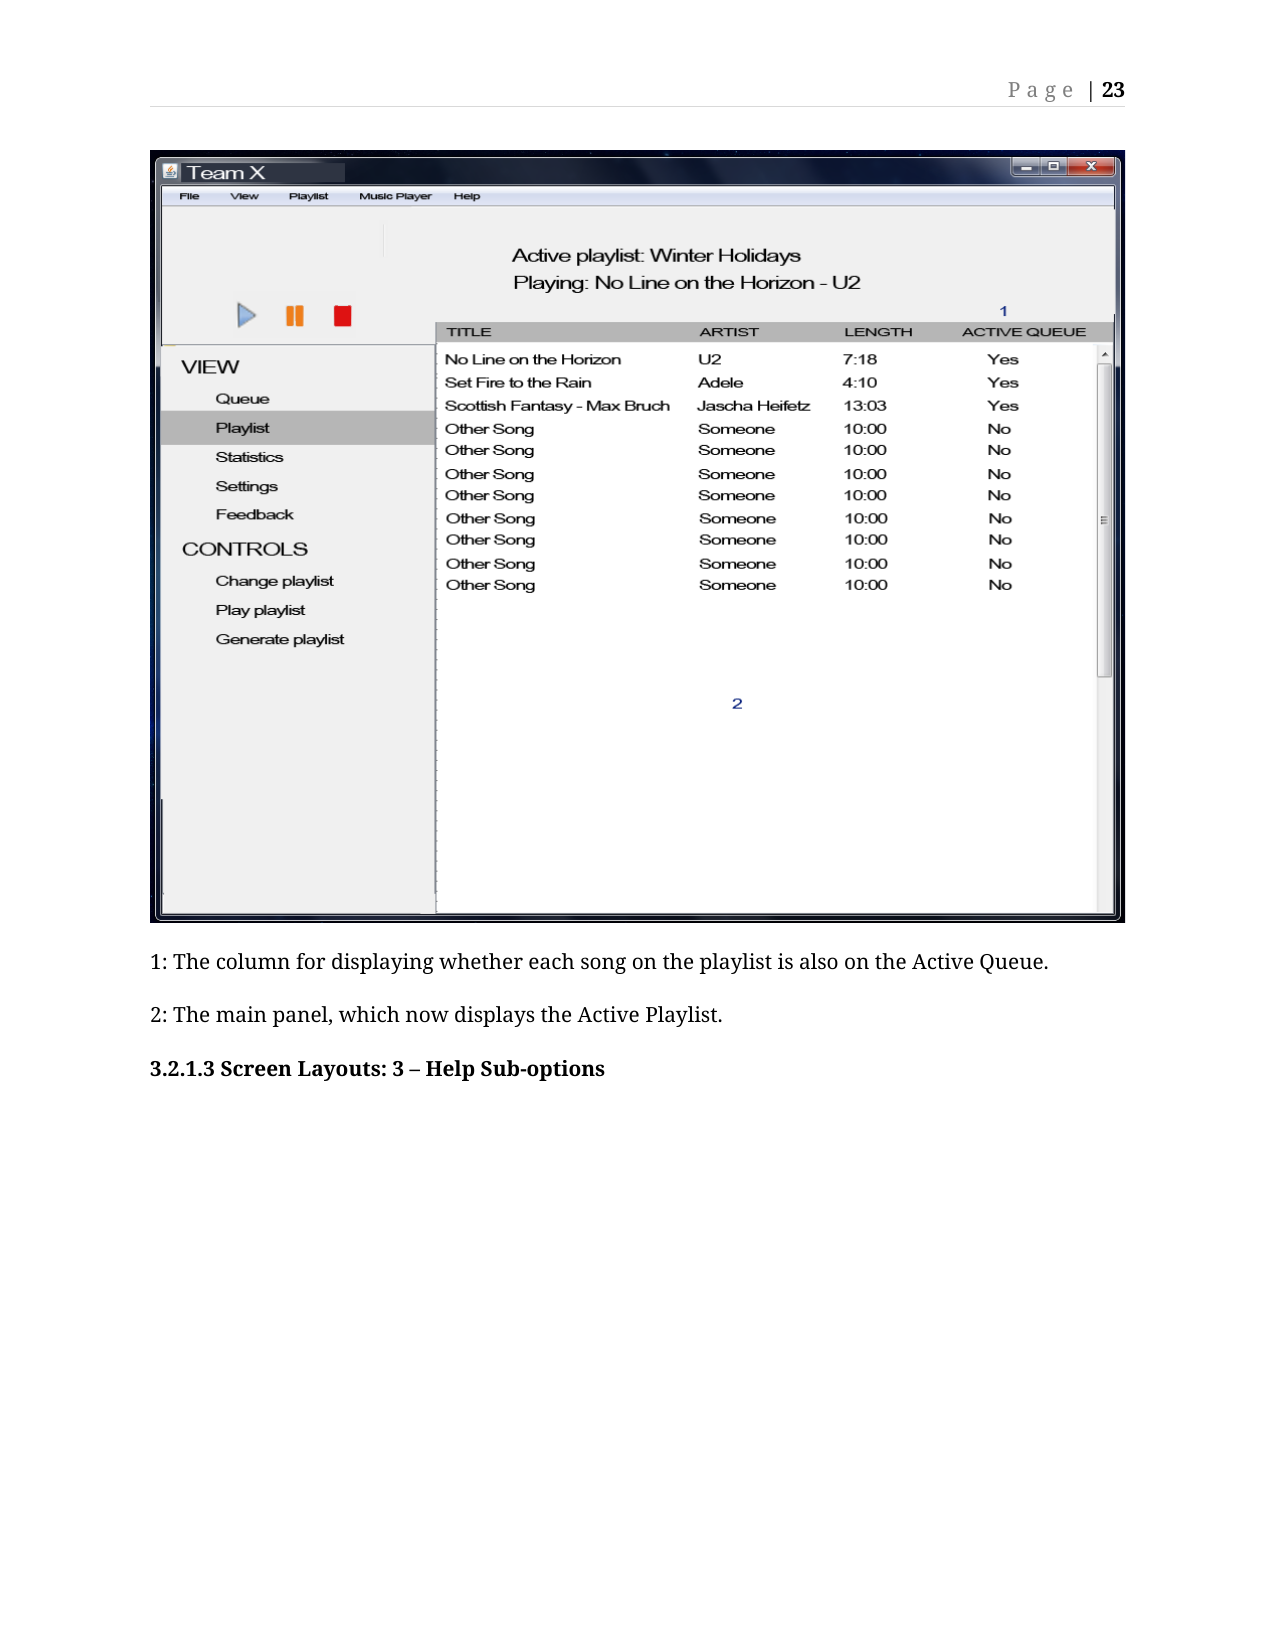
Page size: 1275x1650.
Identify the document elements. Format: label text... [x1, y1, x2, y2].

text 2: The main panel, which now displays the Active Playlist. [150, 1001, 1125, 1029]
text 1: The column for displaying whether each song on the playlist is also on the Active Queue. [150, 947, 1125, 976]
text 3.2.1.3 Screen Layouts: 3 – Help Sub-options [150, 1054, 1125, 1082]
picture [150, 150, 1125, 923]
